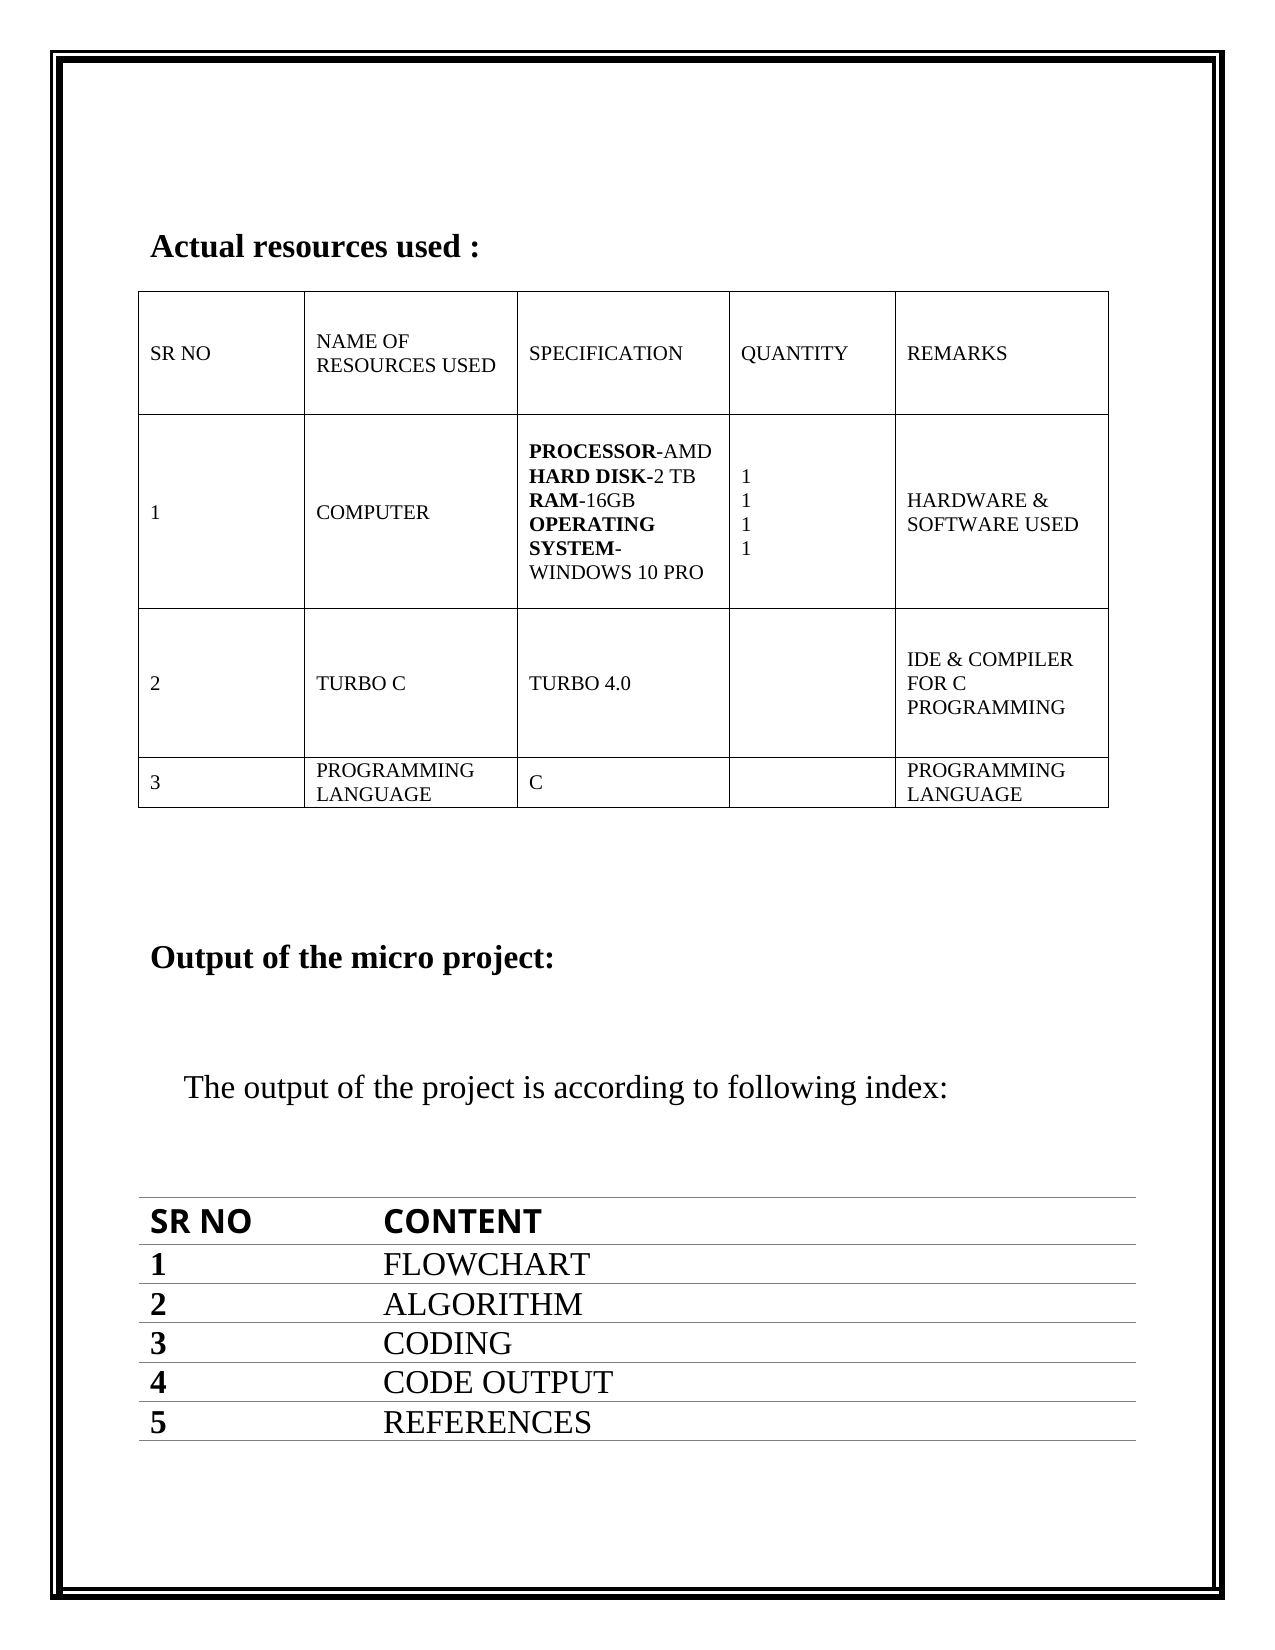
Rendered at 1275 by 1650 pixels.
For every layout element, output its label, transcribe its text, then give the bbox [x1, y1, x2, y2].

table_cell FLOWCHART [372, 1245, 1136, 1283]
table_cell REFERENCES [372, 1402, 1136, 1440]
table_cell ALGORITHM [372, 1284, 1136, 1322]
table_cell IDE & COMPILER FOR C PROGRAMMING [896, 609, 1108, 757]
text Actual resources used : [150, 226, 1125, 264]
table_header REMARKS [896, 292, 1108, 414]
table_cell 3 [139, 1323, 372, 1362]
table_cell TURBO C [305, 609, 517, 757]
table_header SPECIFICATION [518, 292, 729, 414]
table_cell CODE OUTPUT [372, 1363, 1136, 1401]
table_cell C [518, 758, 729, 807]
table_cell HARDWARE & SOFTWARE USED [896, 415, 1108, 608]
table_cell PROGRAMMING LANGUAGE [305, 758, 517, 807]
table_cell CODING [372, 1323, 1136, 1362]
table_cell 1 1 1 1 [730, 415, 895, 608]
table_header CONTENT [372, 1198, 1136, 1243]
table_cell 2 [139, 609, 304, 757]
table_cell 1 [139, 1245, 372, 1283]
table_header NAME OF RESOURCES USED [305, 292, 517, 414]
table_header SR NO [139, 1198, 372, 1243]
table_header SR NO [139, 292, 304, 414]
table_cell PROGRAMMING LANGUAGE [896, 758, 1108, 807]
table_cell 3 [139, 758, 304, 807]
table_cell 4 [139, 1363, 372, 1401]
table_cell 5 [139, 1402, 372, 1440]
table_cell 1 [139, 415, 304, 608]
text Output of the micro project: [150, 937, 1125, 976]
table_cell [730, 758, 895, 807]
table_cell COMPUTER [305, 415, 517, 608]
table_header QUANTITY [730, 292, 895, 414]
text The output of the project is according to following index: [150, 1067, 1125, 1106]
table_cell 2 [139, 1284, 372, 1322]
table_cell TURBO 4.0 [518, 609, 729, 757]
table_cell PROCESSOR-AMD HARD DISK-2 TB RAM-16GB OPERATING SYSTEM-WINDOWS 10 PRO [518, 415, 729, 608]
table_cell [730, 609, 895, 757]
